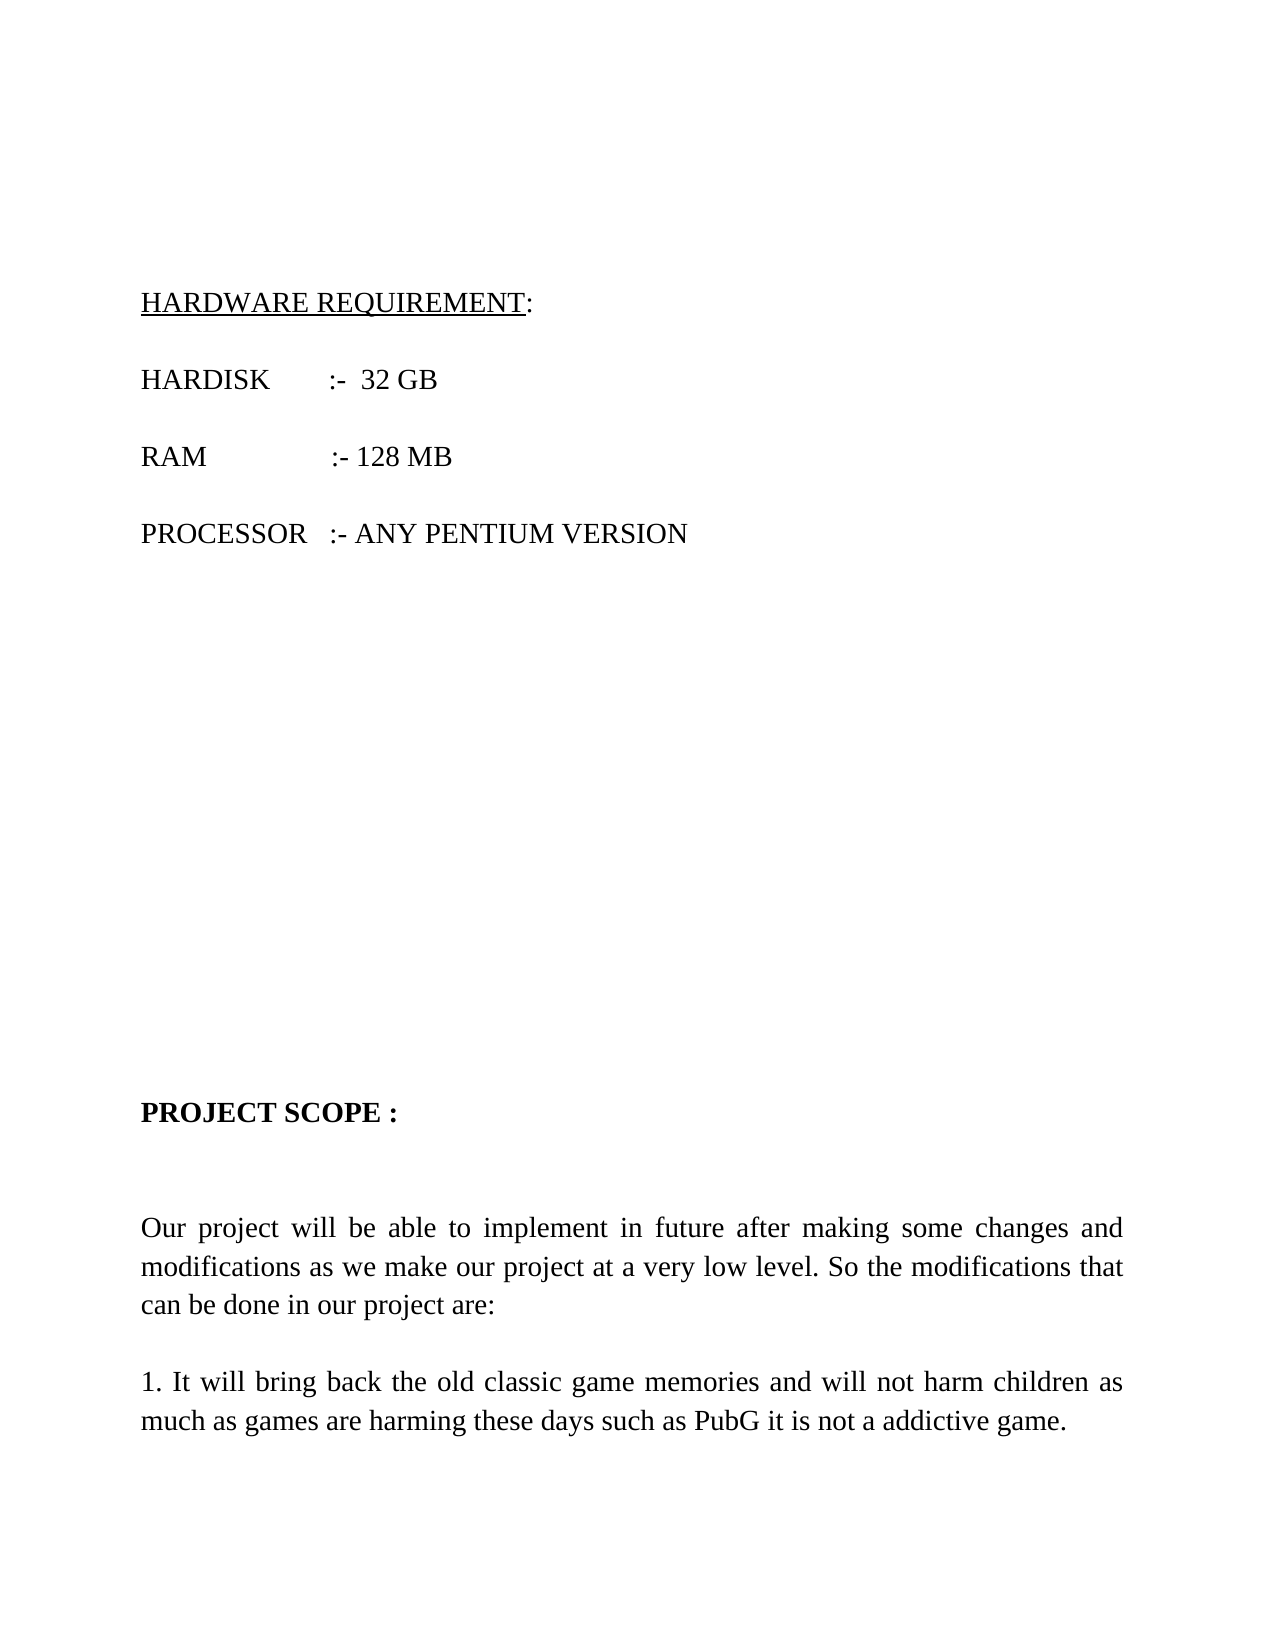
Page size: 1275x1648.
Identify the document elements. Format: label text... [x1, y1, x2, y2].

text HARDWARE REQUIREMENT: [141, 285, 1125, 319]
text Our project will be able to implement in future after making some changes and modifications as we make our project at a very low level. So the modifications that can be done in our project are: [141, 1210, 1125, 1321]
text PROJECT SCOPE : [141, 1095, 1125, 1128]
text HARDISK :- 32 GB [141, 362, 1125, 396]
text 1. It will bring back the old classic game memories and will not harm children as much as games are harming these days such as PubG it is not a addictive game. [141, 1364, 1125, 1437]
text PROCESSOR :- ANY PENTIUM VERSION [141, 517, 1125, 550]
text RAM :- 128 MB [141, 439, 1125, 473]
